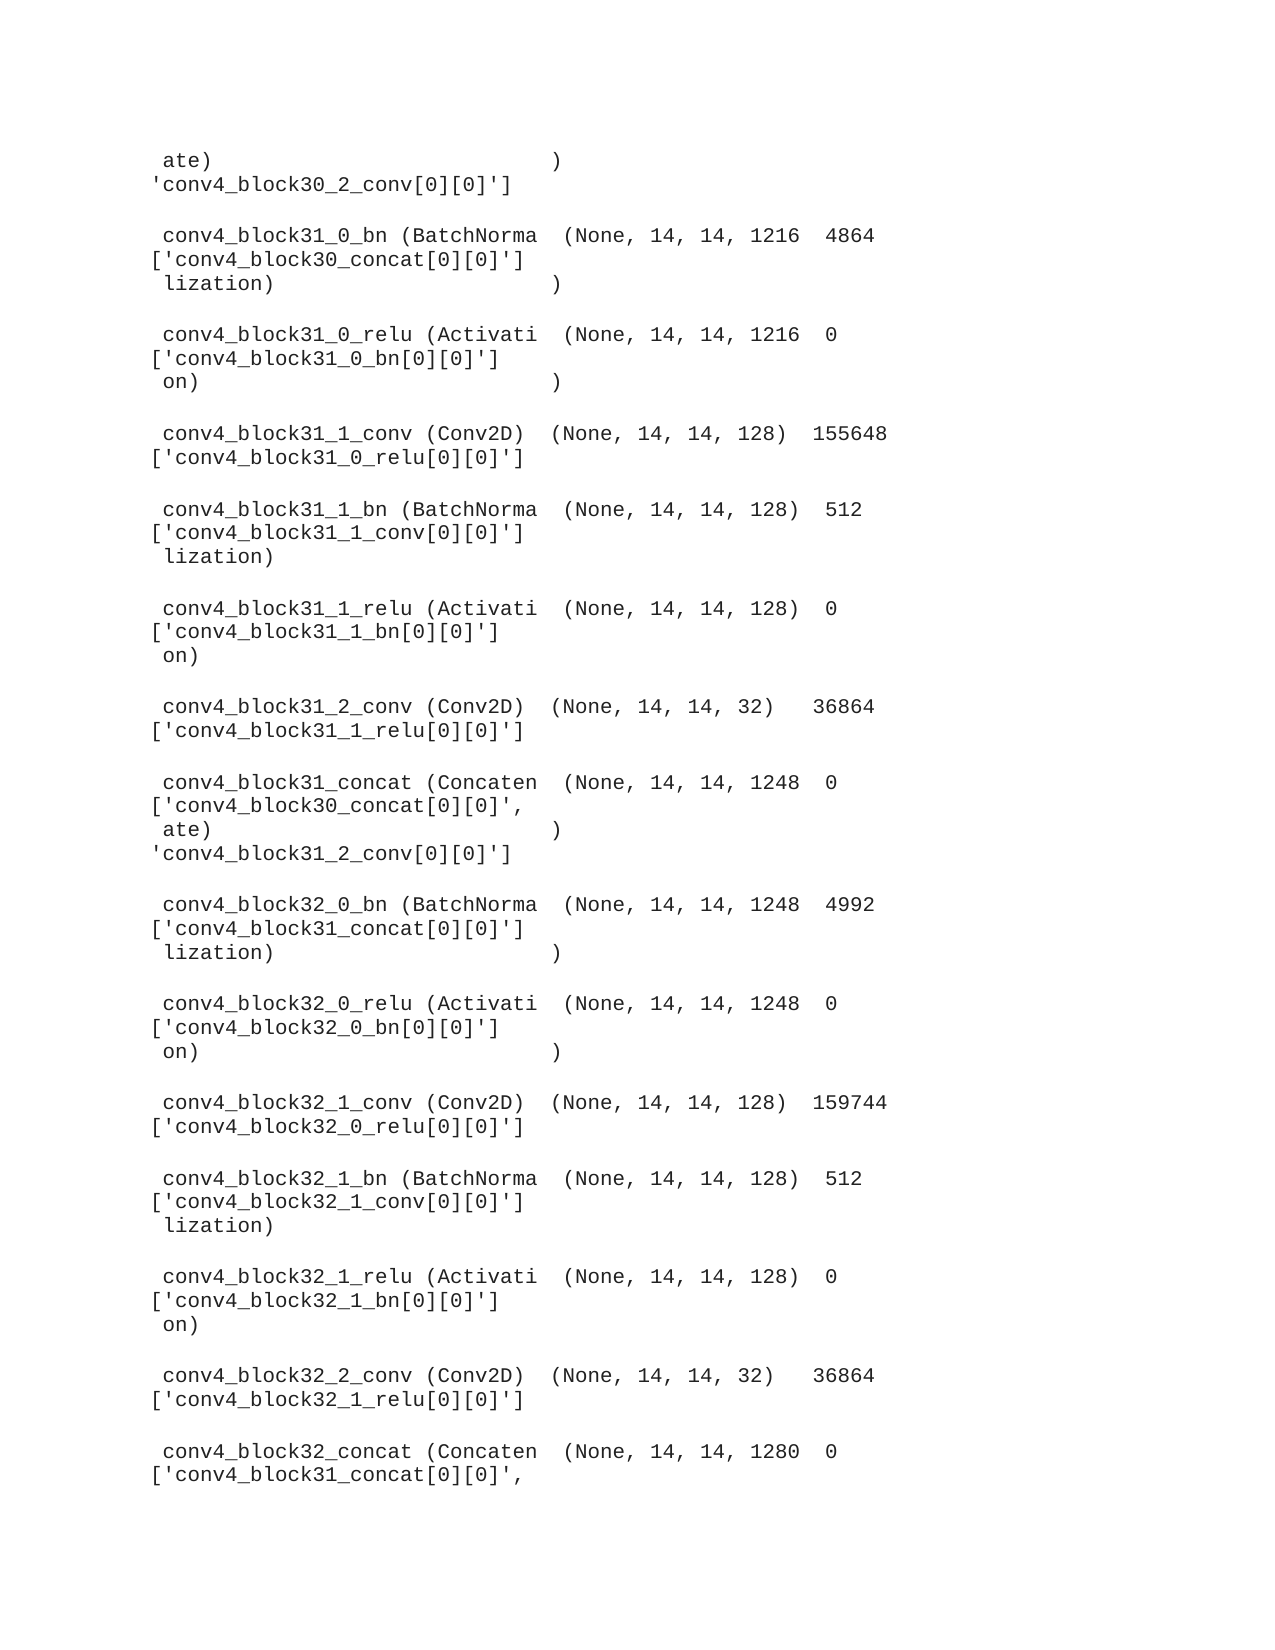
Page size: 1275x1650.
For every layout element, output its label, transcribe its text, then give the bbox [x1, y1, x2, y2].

text on) [150, 1314, 1125, 1337]
text on) ) [150, 1041, 1125, 1064]
text conv4_block31_0_bn (BatchNorma (None, 14, 14, 1216 4864 ['conv4_block30_concat[0][0]'] [150, 225, 1125, 273]
text conv4_block32_concat (Concaten (None, 14, 14, 1280 0 ['conv4_block31_concat[0][0]', [150, 1441, 1125, 1488]
text lization) [150, 546, 1125, 569]
text conv4_block31_1_conv (Conv2D) (None, 14, 14, 128) 155648 ['conv4_block31_0_relu[0][0]'] [150, 423, 1125, 471]
text conv4_block31_1_bn (BatchNorma (None, 14, 14, 128) 512 ['conv4_block31_1_conv[0][0]'] [150, 498, 1125, 546]
text conv4_block32_1_relu (Activati (None, 14, 14, 128) 0 ['conv4_block32_1_bn[0][0]'] [150, 1267, 1125, 1314]
text conv4_block32_1_bn (BatchNorma (None, 14, 14, 128) 512 ['conv4_block32_1_conv[0][0]'] [150, 1168, 1125, 1215]
text lization) ) [150, 942, 1125, 965]
text ate) ) 'conv4_block30_2_conv[0][0]'] [150, 150, 1125, 197]
text conv4_block31_2_conv (Conv2D) (None, 14, 14, 32) 36864 ['conv4_block31_1_relu[0][0]'] [150, 696, 1125, 744]
text lization) ) [150, 273, 1125, 296]
text conv4_block31_1_relu (Activati (None, 14, 14, 128) 0 ['conv4_block31_1_bn[0][0]'] [150, 597, 1125, 645]
text conv4_block32_0_bn (BatchNorma (None, 14, 14, 1248 4992 ['conv4_block31_concat[0][0]'] [150, 894, 1125, 942]
text on) [150, 645, 1125, 668]
text conv4_block31_0_relu (Activati (None, 14, 14, 1216 0 ['conv4_block31_0_bn[0][0]'] [150, 324, 1125, 372]
text on) ) [150, 372, 1125, 395]
text conv4_block31_concat (Concaten (None, 14, 14, 1248 0 ['conv4_block30_concat[0][0]', [150, 772, 1125, 819]
text conv4_block32_1_conv (Conv2D) (None, 14, 14, 128) 159744 ['conv4_block32_0_relu[0][0]'] [150, 1092, 1125, 1139]
text ate) ) 'conv4_block31_2_conv[0][0]'] [150, 819, 1125, 866]
text conv4_block32_2_conv (Conv2D) (None, 14, 14, 32) 36864 ['conv4_block32_1_relu[0][0]'] [150, 1366, 1125, 1413]
text lization) [150, 1215, 1125, 1238]
text conv4_block32_0_relu (Activati (None, 14, 14, 1248 0 ['conv4_block32_0_bn[0][0]'] [150, 993, 1125, 1041]
